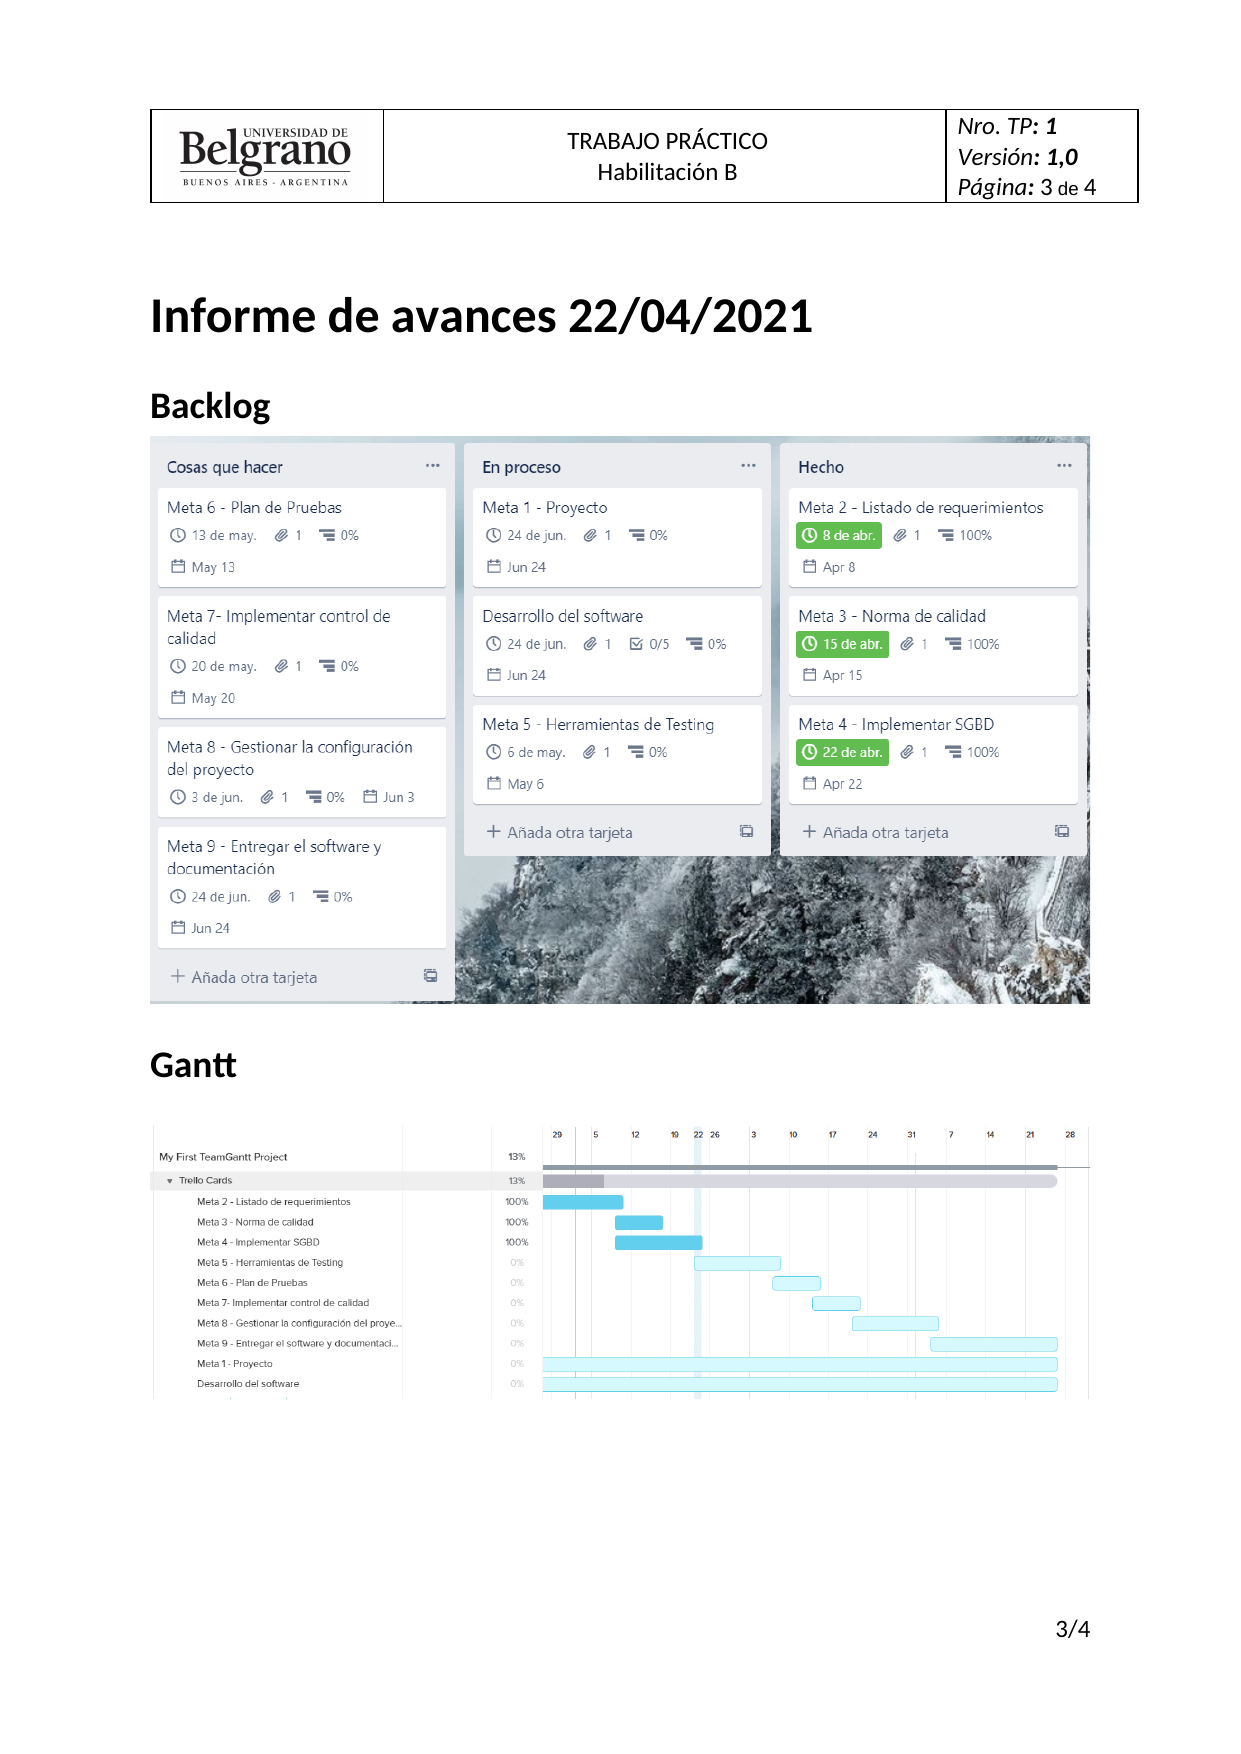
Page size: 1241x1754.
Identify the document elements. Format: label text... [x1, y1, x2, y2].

subtitle Gantt [150, 1041, 1090, 1087]
subtitle Backlog [150, 382, 1090, 428]
subtitle Informe de avances 22/04/2021 [150, 284, 1090, 345]
picture [150, 1125, 1091, 1399]
picture [162, 111, 369, 202]
picture [150, 436, 1091, 1004]
